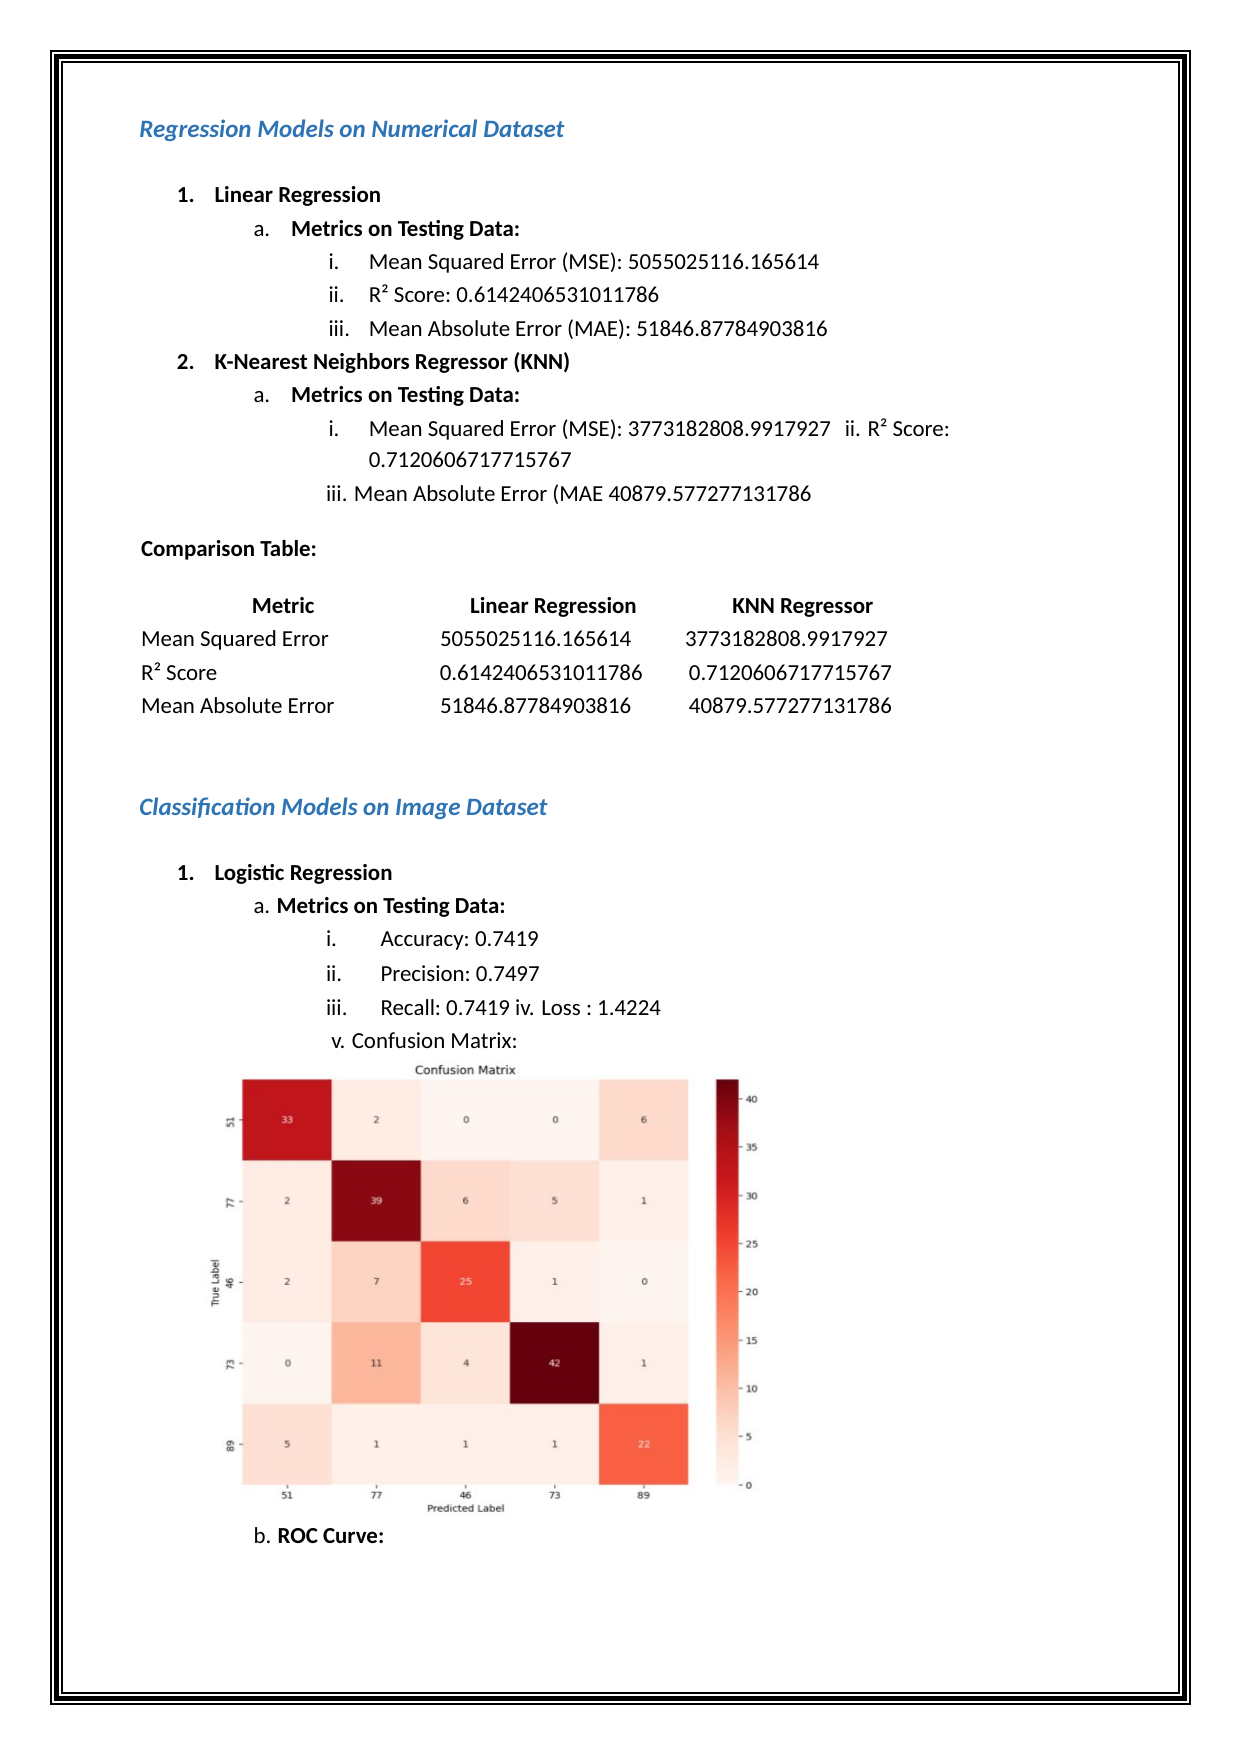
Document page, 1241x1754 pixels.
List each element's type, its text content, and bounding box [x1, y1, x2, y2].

list Mean Absolute Error (MAE): 51846.87784903816 [328, 314, 1042, 342]
text b. ROC Curve: [253, 1521, 1042, 1549]
text Comparison Table: [141, 534, 1042, 562]
text iii. Mean Absolute Error (MAE 40879.577277131786 [326, 479, 1042, 507]
list R² Score: 0.6142406531011786 [328, 281, 1042, 308]
picture [205, 1060, 764, 1519]
list Mean Squared Error (MSE): 5055025116.165614 [328, 247, 1042, 275]
list Accuracy: 0.7419 [326, 924, 1042, 952]
list Logistic Regression [177, 858, 1042, 886]
text a. Metrics on Testing Data: [253, 891, 1042, 919]
list Mean Squared Error (MSE): 3773182808.9917927 ii. R² Score: 0.7120606717715767 [328, 414, 1042, 473]
text Metric Linear Regression KNN Regressor [141, 591, 1042, 619]
text Mean Absolute Error 51846.87784903816 40879.577277131786 [141, 692, 1042, 719]
list K-Nearest Neighbors Regressor (KNN) [177, 347, 1042, 375]
subtitle Regression Models on Numerical Dataset [139, 113, 1042, 144]
subtitle Classification Models on Image Dataset [139, 791, 1042, 821]
text R² Score 0.6142406531011786 0.7120606717715767 [141, 658, 1042, 686]
text Mean Squared Error 5055025116.165614 3773182808.9917927 [141, 624, 1042, 652]
text v. Confusion Matrix: [331, 1027, 1042, 1054]
list Recall: 0.7419 iv. Loss : 1.4224 [326, 993, 1042, 1021]
list Metrics on Testing Data: [253, 214, 1042, 242]
list Metrics on Testing Data: [253, 381, 1042, 409]
list Linear Regression [177, 181, 1042, 209]
list Precision: 0.7497 [326, 958, 1042, 987]
